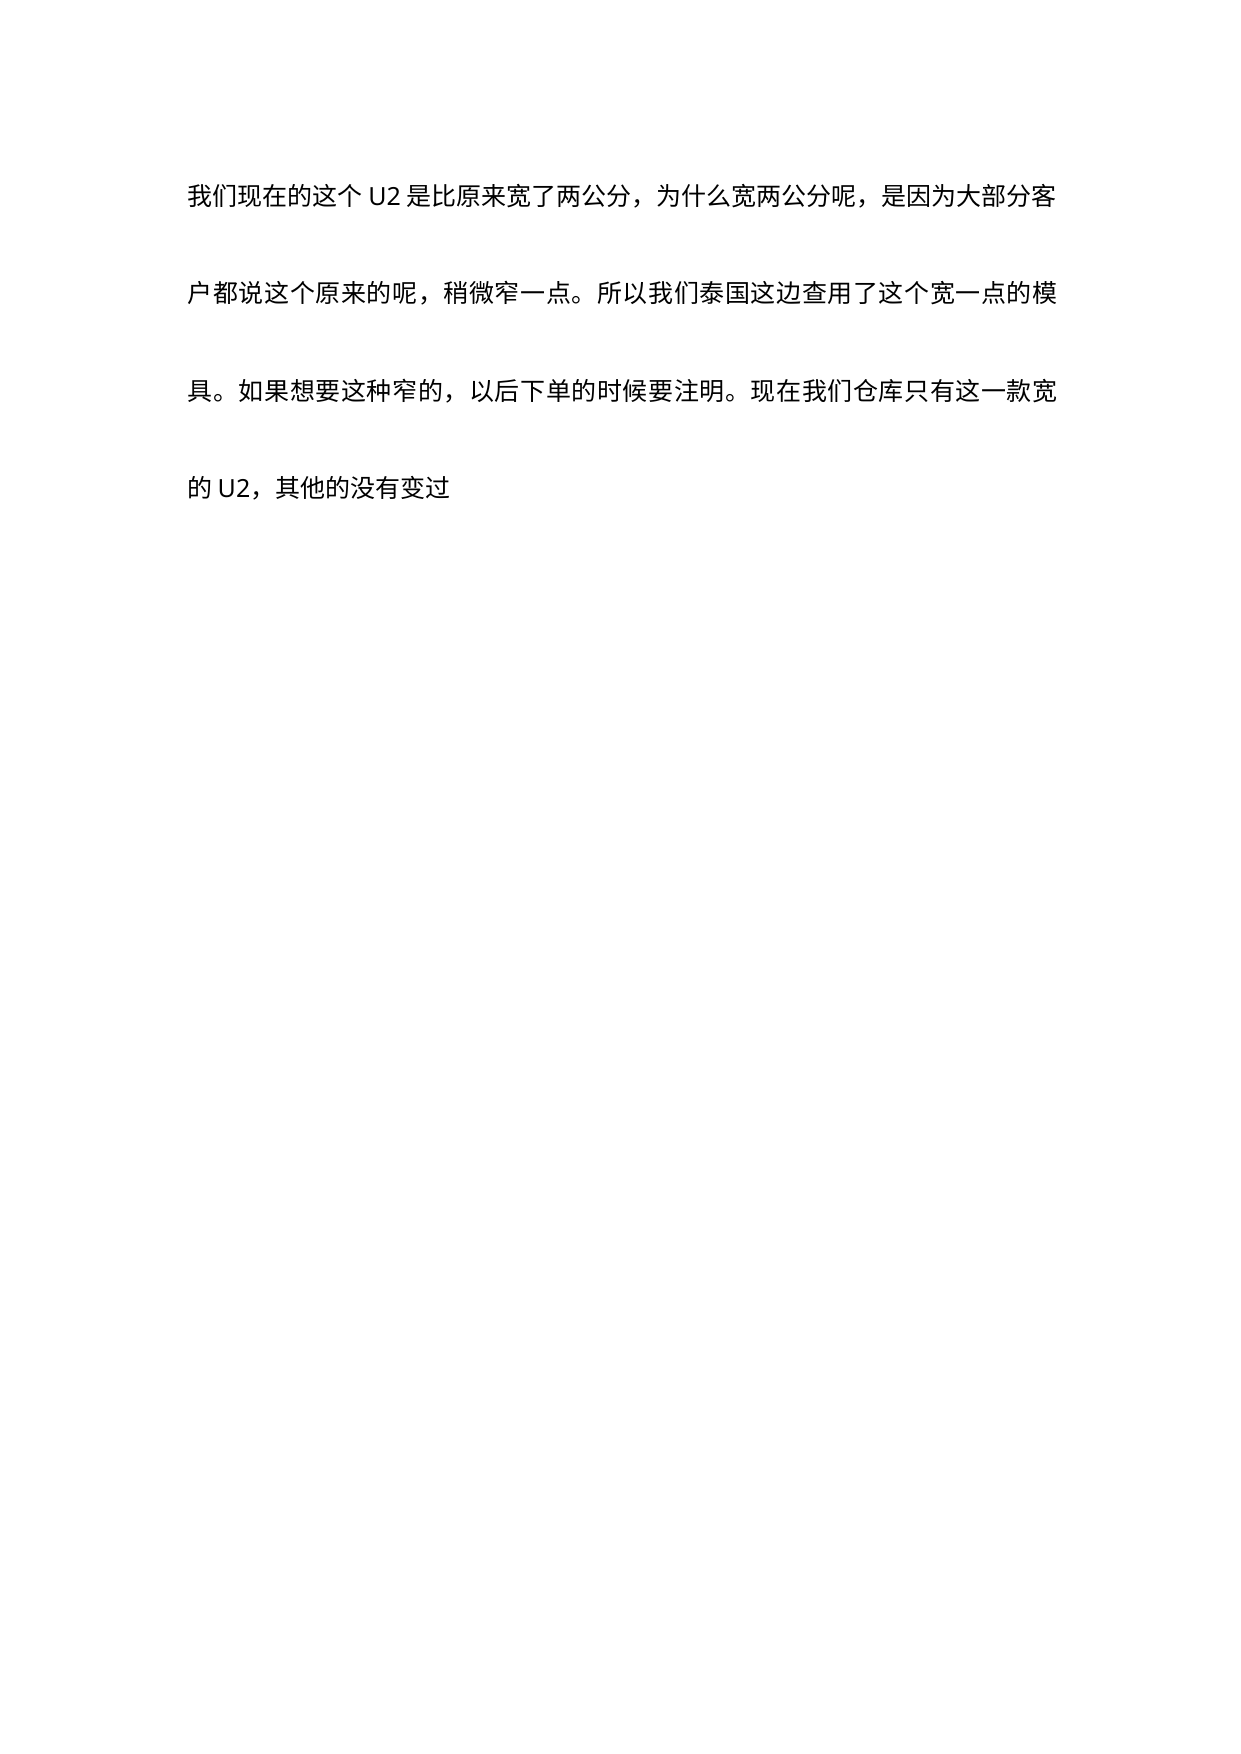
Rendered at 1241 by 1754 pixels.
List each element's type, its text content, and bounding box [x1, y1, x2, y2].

list 我们现在的这个U2是比原来宽了两公分，为什么宽两公分呢，是因为大部分客户都说这个原来的呢，稍微窄一点。所以我们泰国这边查用了这个宽一点的模具。如果想要这种窄的，以后下单的时候要注明。现在我们仓库只有这一款宽的U2，其他的没有变过 [187, 162, 1058, 519]
